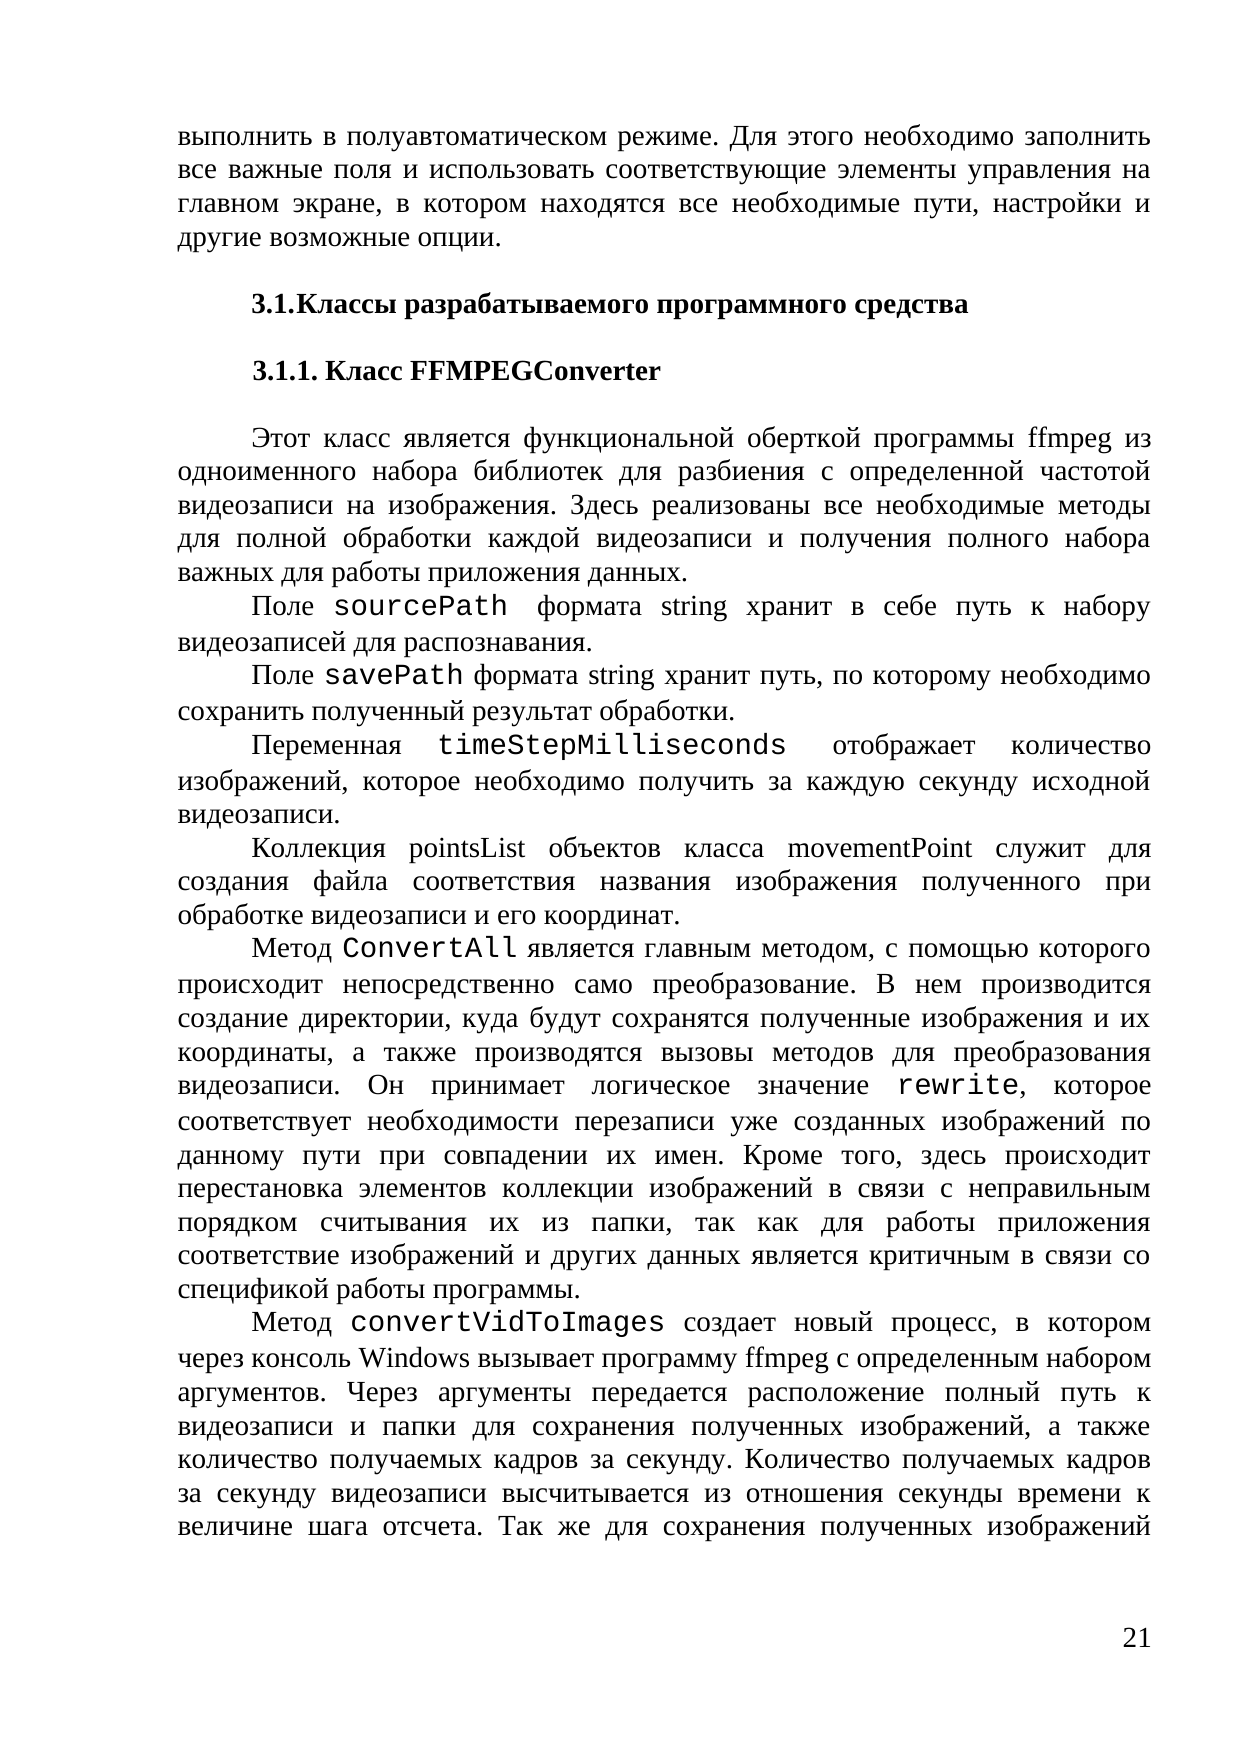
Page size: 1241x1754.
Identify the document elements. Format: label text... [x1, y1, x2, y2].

list Классы разрабатываемого программного средства [251, 286, 1152, 319]
list Поле sourcePath формата string хранит в себе путь к набору видеозаписей для распознавания. [177, 588, 1152, 657]
list Метод ConvertAll является главным методом, с помощью которого происходит непосредственно само преобразование. В нем производится создание директории, куда будут сохранятся полученные изображения и их координаты, а также производятся вызовы методов для преобразования видеозаписи. Он принимает логическое значение rewrite, которое соответствует необходимости перезаписи уже созданных изображений по данному пути при совпадении их имен. Кроме того, здесь происходит перестановка элементов коллекции изображений в связи с неправильным порядком считывания их из папки, так как для работы приложения соответствие изображений и других данных является критичным в связи со спецификой работы программы. [177, 931, 1152, 1304]
list Коллекция pointsList объектов класса movementPoint служит для создания файла соответствия названия изображения полученного при обработке видеозаписи и его координат. [177, 830, 1152, 931]
list Поле savePath формата string хранит путь, по которому необходимо сохранить полученный результат обработки. [177, 657, 1152, 727]
list Этот класс является функциональной оберткой программы ffmpeg из одноименного набора библиотек для разбиения с определенной частотой видеозаписи на изображения. Здесь реализованы все необходимые методы для полной обработки каждой видеозаписи и получения полного набора важных для работы приложения данных. [177, 420, 1152, 588]
list Класс FFMPEGConverter [252, 353, 1152, 386]
list Переменная timeStepMilliseconds отображает количество изображений, которое необходимо получить за каждую секунду исходной видеозаписи. [177, 727, 1152, 830]
